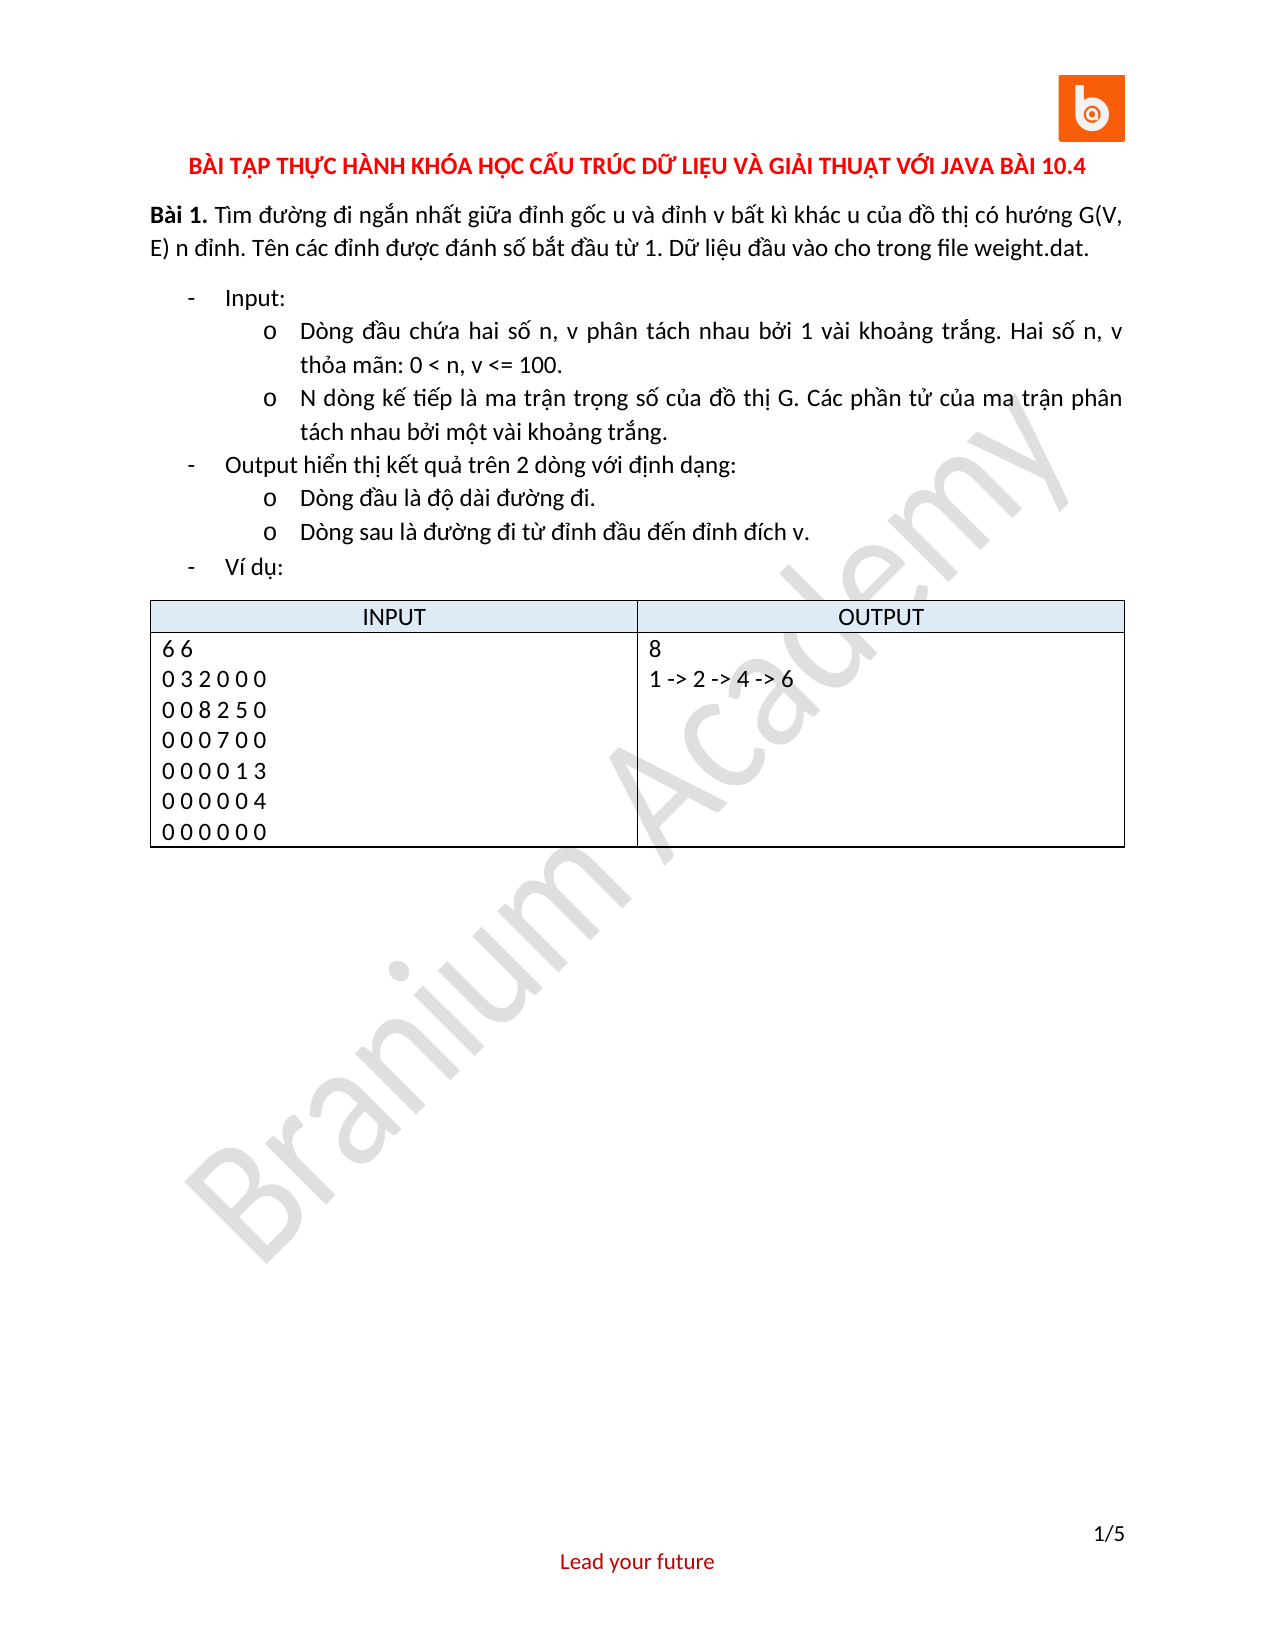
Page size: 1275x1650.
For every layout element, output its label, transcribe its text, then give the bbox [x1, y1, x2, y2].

table_cell 8 1 -> 2 -> 4 -> 6 [638, 633, 1124, 846]
picture [1058, 75, 1125, 142]
list Input: [187, 282, 1125, 313]
text Bài 1. Tìm đường đi ngắn nhất giữa đỉnh gốc u và đỉnh v bất kì khác u của đồ thị có hướng G(V, E) n đỉnh. Tên các đỉnh được đánh số bắt đầu từ 1. Dữ liệu đầu vào cho trong file weight.dat. [150, 199, 1125, 263]
table_header OUTPUT [638, 601, 1124, 632]
list Output hiển thị kết quả trên 2 dòng với định dạng: [187, 449, 1125, 480]
list Ví dụ: [187, 551, 1125, 581]
table_header INPUT [151, 601, 637, 632]
list Dòng đầu là độ dài đường đi. [262, 482, 1125, 514]
list N dòng kế tiếp là ma trận trọng số của đồ thị G. Các phần tử của ma trận phân tách nhau bởi một vài khoảng trắng. [262, 382, 1125, 447]
list Dòng đầu chứa hai số n, v phân tách nhau bởi 1 vài khoảng trắng. Hai số n, v thỏa mãn: 0 < n, v <= 100. [262, 315, 1125, 380]
list Dòng sau là đường đi từ đỉnh đầu đến đỉnh đích v. [262, 516, 1125, 548]
text BÀI TẬP THỰC HÀNH KHÓA HỌC CẤU TRÚC DỮ LIỆU VÀ GIẢI THUẬT VỚI JAVA BÀI 10.4 [150, 150, 1125, 181]
table_cell 6 6 0 3 2 0 0 0 0 0 8 2 5 0 0 0 0 7 0 0 0 0 0 0 1 3 0 0 0 0 0 4 0 0 0 0 0 0 [151, 633, 637, 846]
